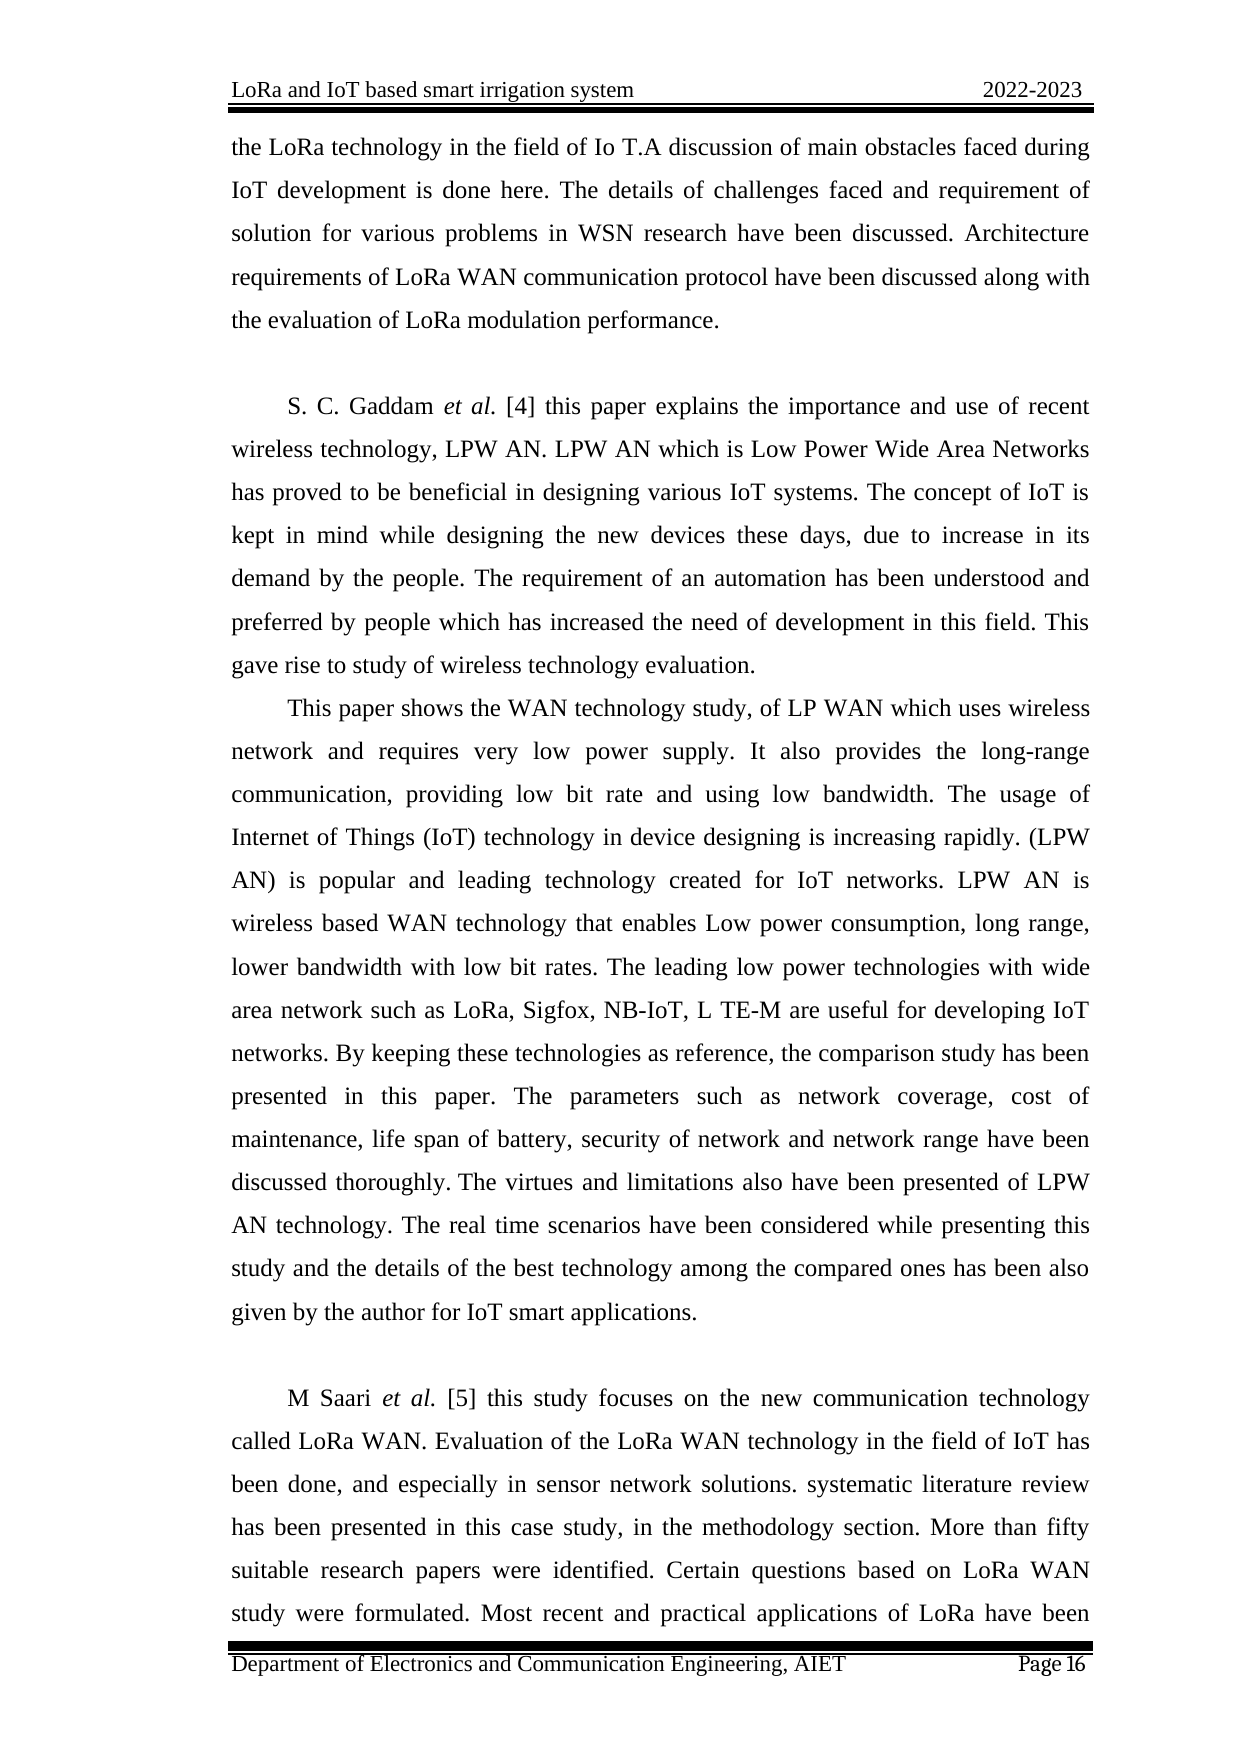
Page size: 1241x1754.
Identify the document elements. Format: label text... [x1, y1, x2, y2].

text S. C. Gaddam et al. [4] this paper explains the importance and use of recent wireless technology, LPW AN. LPW AN which is Low Power Wide Area Networks has proved to be beneficial in designing various IoT systems. The concept of IoT is kept in mind while designing the new devices these days, due to increase in its demand by the people. The requirement of an automation has been understood and preferred by people which has increased the need of development in this field. This gave rise to study of wireless technology evaluation. [231, 391, 1091, 678]
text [231, 132, 1091, 333]
text This paper shows the WAN technology study, of LP WAN which uses wireless network and requires very low power supply. It also provides the long-range communication, providing low bit rate and using low bandwidth. The usage of Internet of Things (IoT) technology in device designing is increasing rapidly. (LPW AN) is popular and leading technology created for IoT networks. LPW AN is wireless based WAN technology that enables Low power consumption, long range, lower bandwidth with low bit rates. The leading low power technologies with wide area network such as LoRa, Sigfox, NB-IoT, L TE-M are useful for developing IoT networks. By keeping these technologies as reference, the comparison study has been presented in this paper. The parameters such as network coverage, cost of maintenance, life span of battery, security of network and network range have been discussed thoroughly. The virtues and limitations also have been presented of LPW AN technology. The real time scenarios have been considered while presenting this study and the details of the best technology among the compared ones has been also given by the author for IoT smart applications. [231, 693, 1091, 1325]
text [231, 1383, 1091, 1627]
